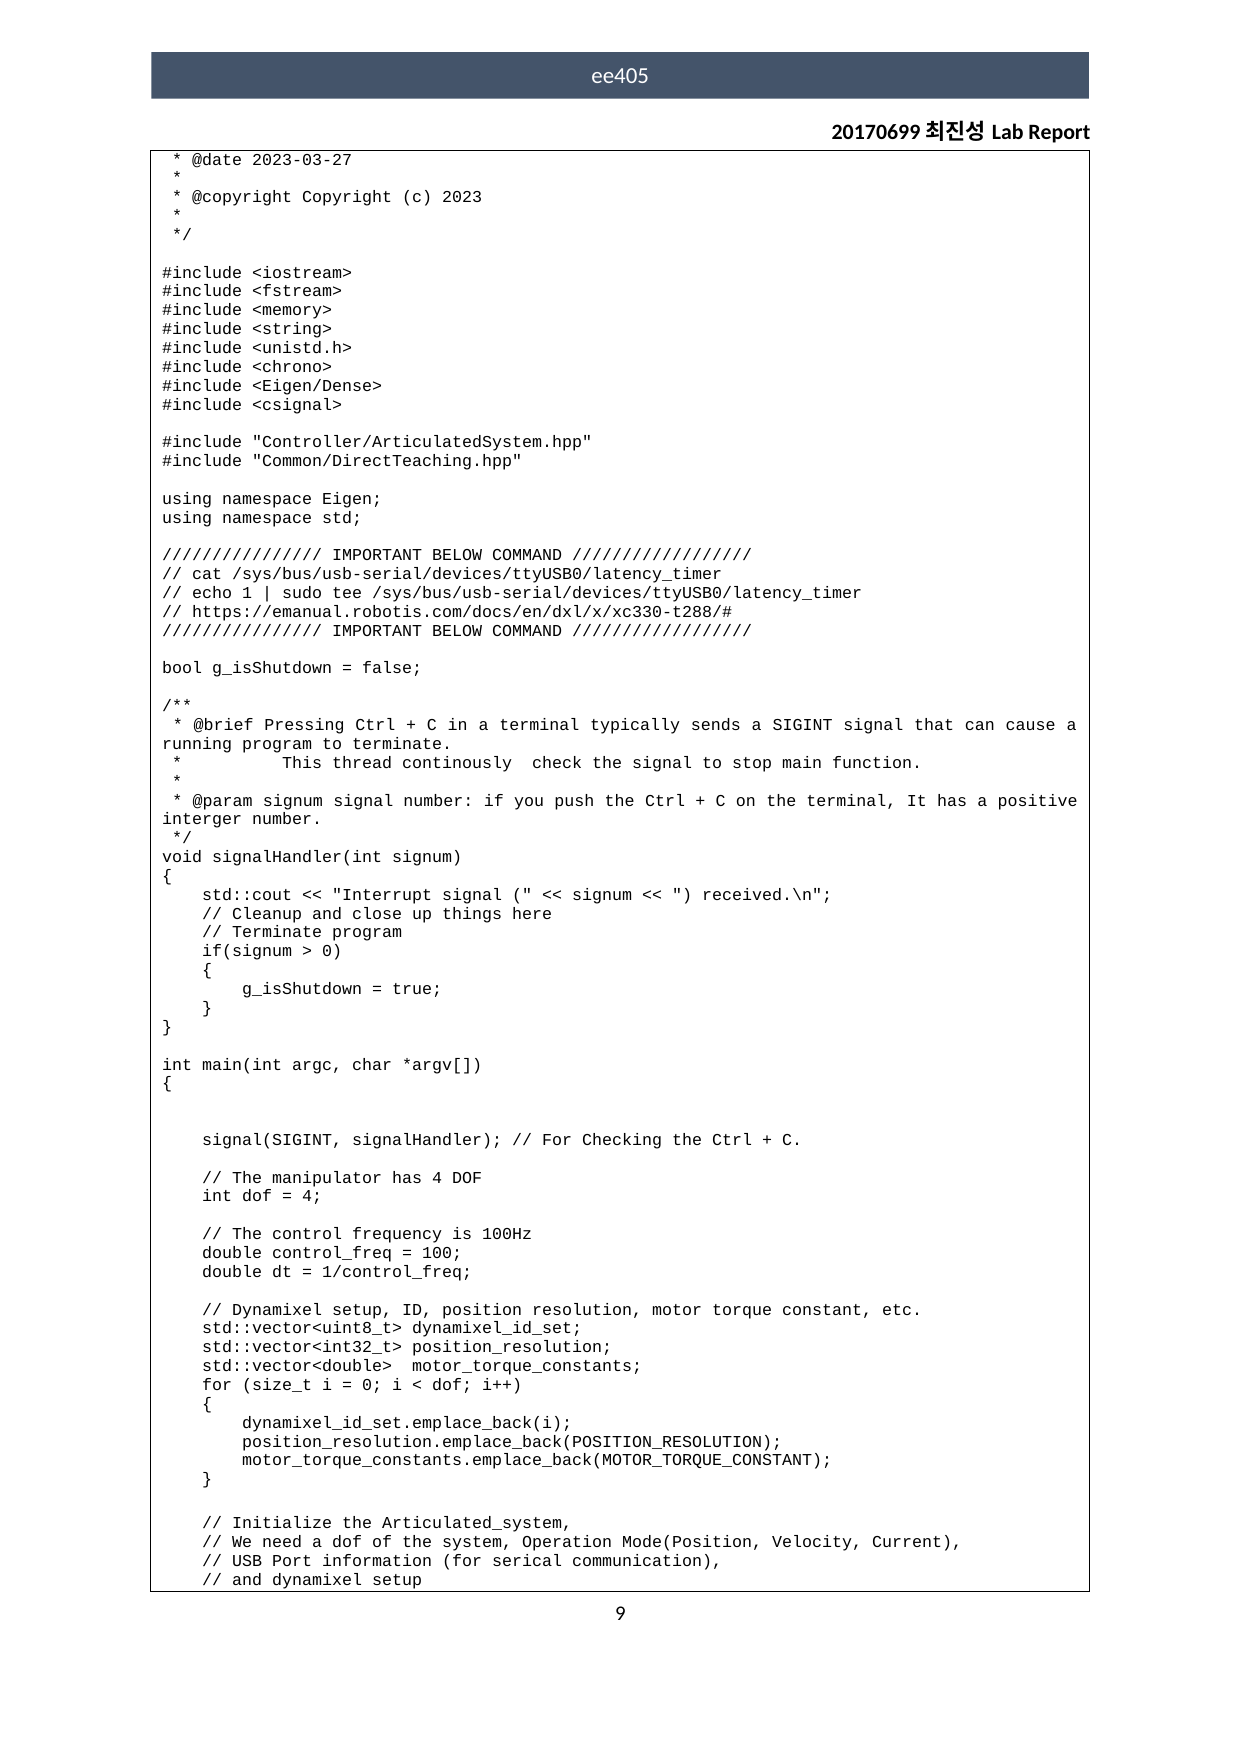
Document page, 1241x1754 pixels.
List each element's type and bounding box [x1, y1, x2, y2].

table_header [151, 151, 1089, 1591]
